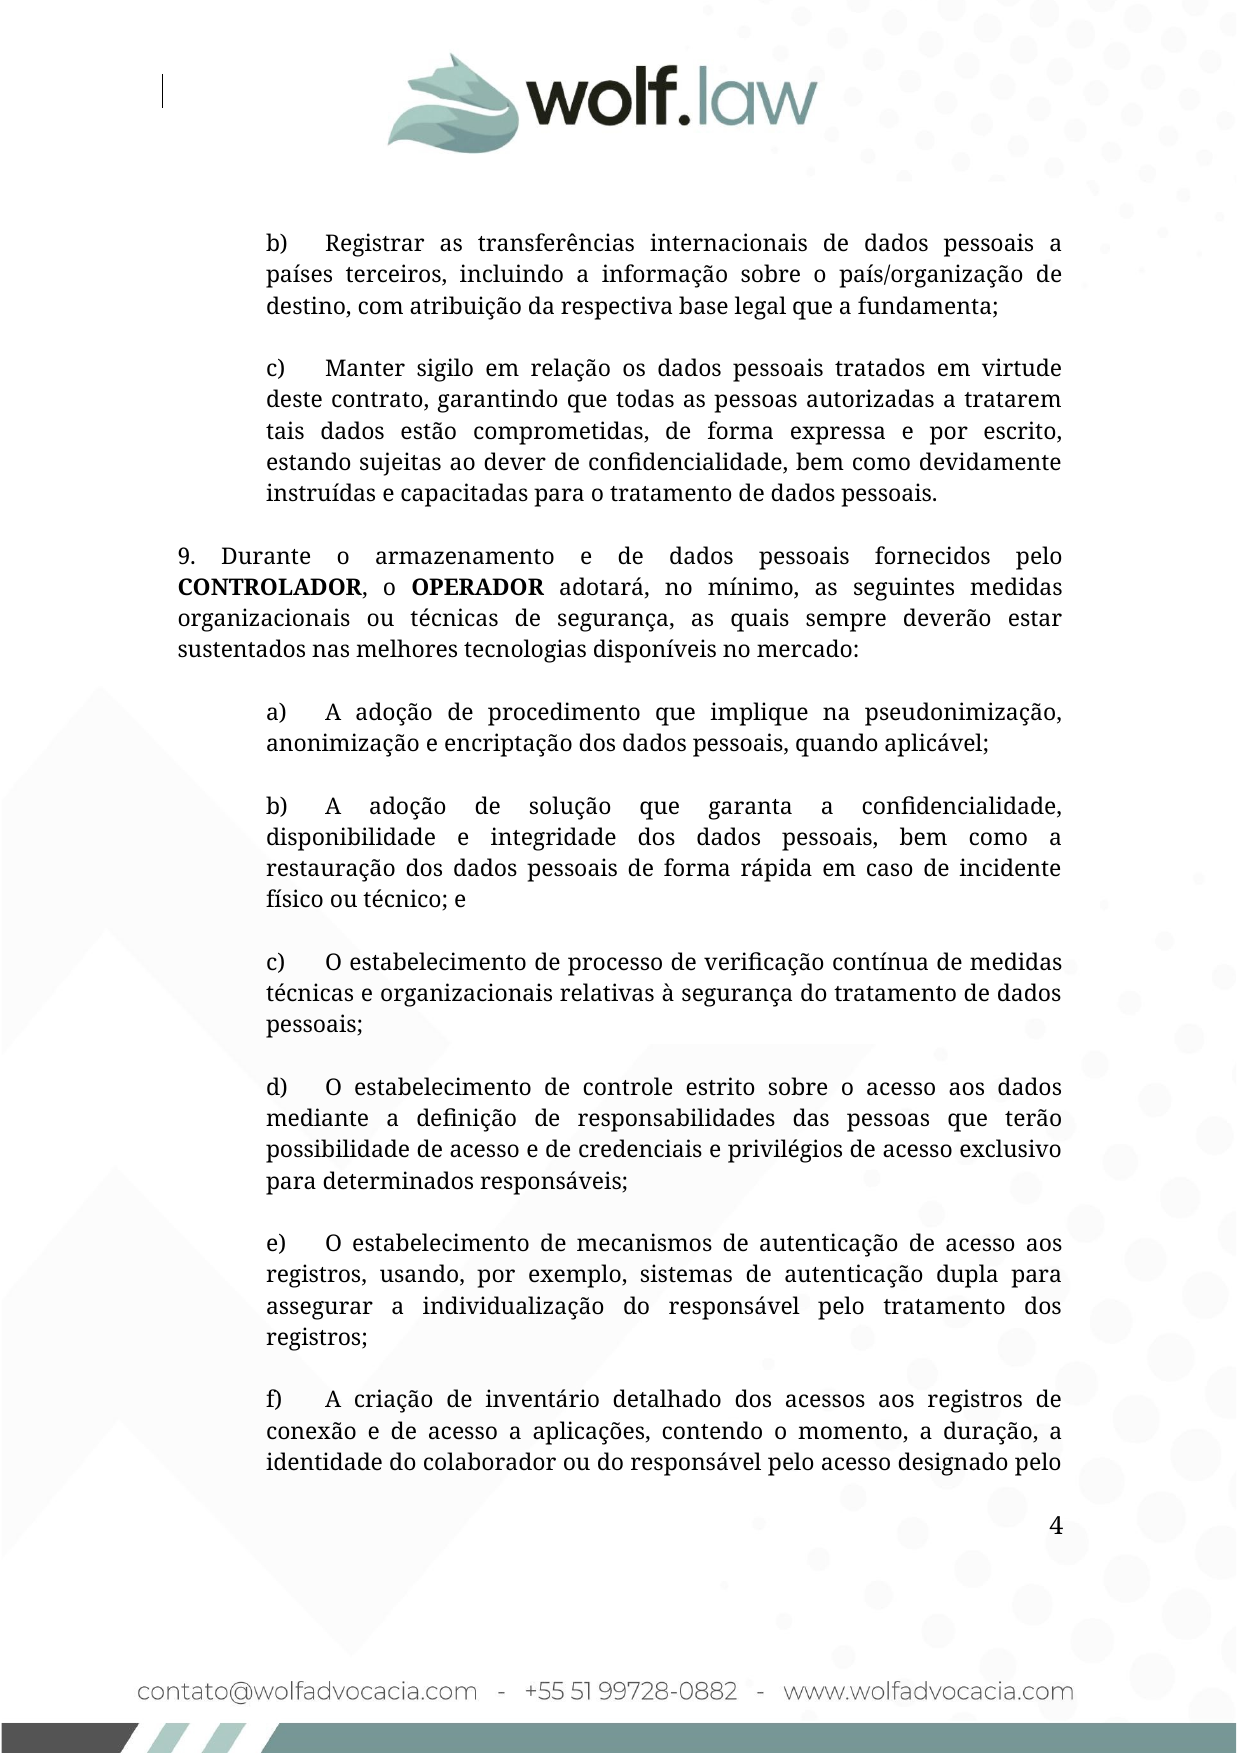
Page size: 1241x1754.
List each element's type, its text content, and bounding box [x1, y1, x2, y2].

picture [1, 0, 1237, 1753]
list A adoção de procedimento que implique na pseudonimização, anonimização e encriptação dos dados pessoais, quando aplicável; [266, 696, 1063, 758]
list Manter sigilo em relação os dados pessoais tratados em virtude deste contrato, garantindo que todas as pessoas autorizadas a tratarem tais dados estão comprometidas, de forma expressa e por escrito, estando sujeitas ao dever de confidencialidade, bem como devidamente instruídas e capacitadas para o tratamento de dados pessoais. [266, 352, 1063, 508]
list Registrar as transferências internacionais de dados pessoais a países terceiros, incluindo a informação sobre o país/organização de destino, com atribuição da respectiva base legal que a fundamenta; [266, 227, 1063, 321]
list A adoção de solução que garanta a confidencialidade, disponibilidade e integridade dos dados pessoais, bem como a restauração dos dados pessoais de forma rápida em caso de incidente físico ou técnico; e [266, 789, 1063, 914]
text 9. Durante o armazenamento e de dados pessoais fornecidos pelo CONTROLADOR, o OPERADOR adotará, no mínimo, as seguintes medidas organizacionais ou técnicas de segurança, as quais sempre deverão estar sustentados nas melhores tecnologias disponíveis no mercado: [177, 539, 1063, 664]
list O estabelecimento de processo de verificação contínua de medidas técnicas e organizacionais relativas à segurança do tratamento de dados pessoais; [266, 946, 1063, 1039]
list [266, 1383, 1063, 1477]
list O estabelecimento de mecanismos de autenticação de acesso aos registros, usando, por exemplo, sistemas de autenticação dupla para assegurar a individualização do responsável pelo tratamento dos registros; [266, 1227, 1063, 1352]
list O estabelecimento de controle estrito sobre o acesso aos dados mediante a definição de responsabilidades das pessoas que terão possibilidade de acesso e de credenciais e privilégios de acesso exclusivo para determinados responsáveis; [266, 1071, 1063, 1196]
